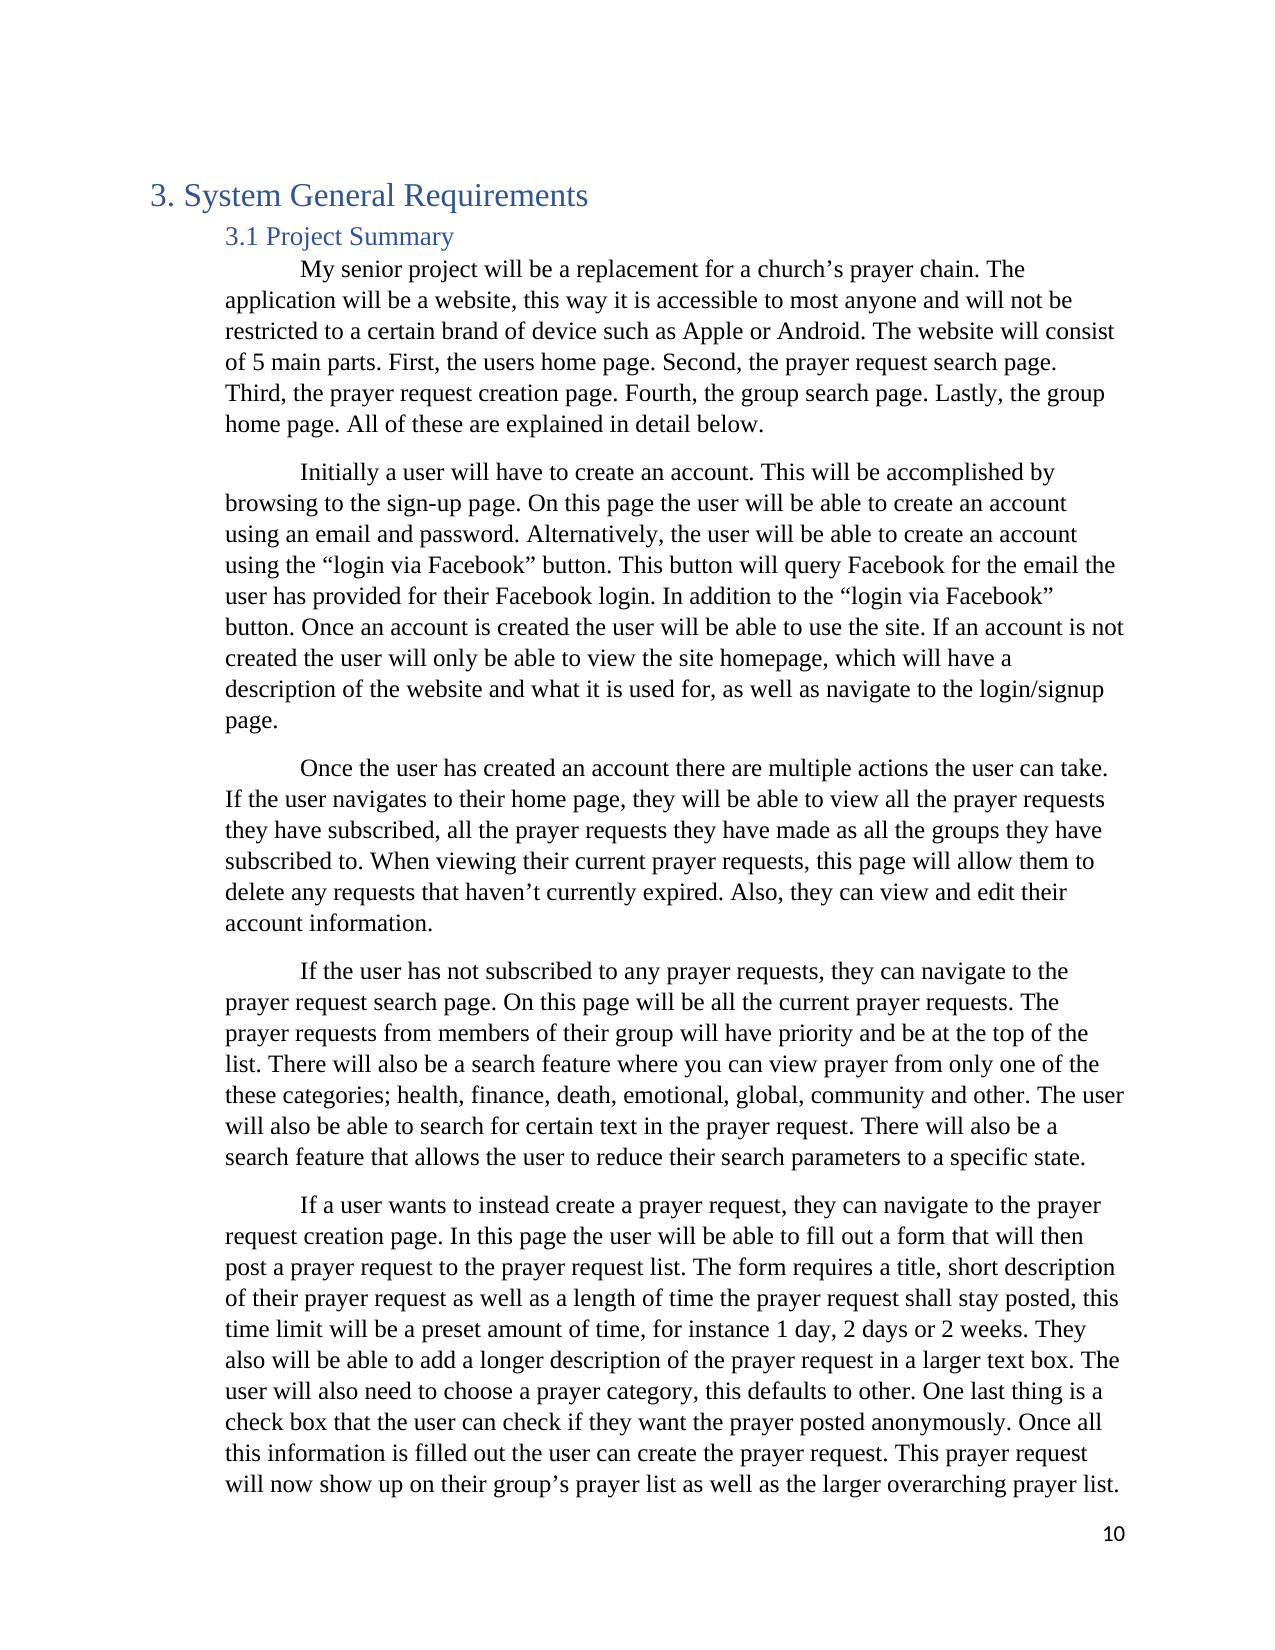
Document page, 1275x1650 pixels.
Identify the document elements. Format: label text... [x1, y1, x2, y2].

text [225, 1190, 1125, 1498]
subtitle 3.1 Project Summary [150, 221, 1125, 252]
text Initially a user will have to create an account. This will be accomplished by browsing to the sign-up page. On this page the user will be able to create an account using an email and password. Alternatively, the user will be able to create an account using the “login via Facebook” button. This button will query Facebook for the email the user has provided for their Facebook login. In addition to the “login via Facebook” button. Once an account is created the user will be able to use the site. If an account is not created the user will only be able to view the site homepage, which will have a description of the website and what it is used for, as well as navigate to the login/signup page. [225, 457, 1125, 734]
text My senior project will be a replacement for a church’s prayer chain. The application will be a website, this way it is accessible to most anyone and will not be restricted to a certain brand of device such as Apple or Android. The website will consist of 5 main parts. First, the users home page. Second, the prayer request search page. Third, the prayer request creation page. Fourth, the group search page. Lastly, the group home page. All of these are explained in detail below. [225, 254, 1125, 438]
text Once the user has created an account there are multiple actions the user can take. If the user navigates to their home page, they will be able to view all the prayer requests they have subscribed, all the prayer requests they have made as all the groups they have subscribed to. When viewing their current prayer requests, this page will allow them to delete any requests that haven’t currently expired. Also, they can view and edit their account information. [225, 753, 1125, 937]
text If the user has not subscribed to any prayer requests, they can navigate to the prayer request search page. On this page will be all the current prayer requests. The prayer requests from members of their group will have priority and be at the top of the list. There will also be a search feature where you can view prayer from only one of the these categories; health, finance, death, emotional, global, community and other. The user will also be able to search for certain text in the prayer request. There will also be a search feature that allows the user to reduce their search parameters to a specific state. [225, 956, 1125, 1171]
subtitle 3. System General Requirements [150, 175, 1125, 213]
